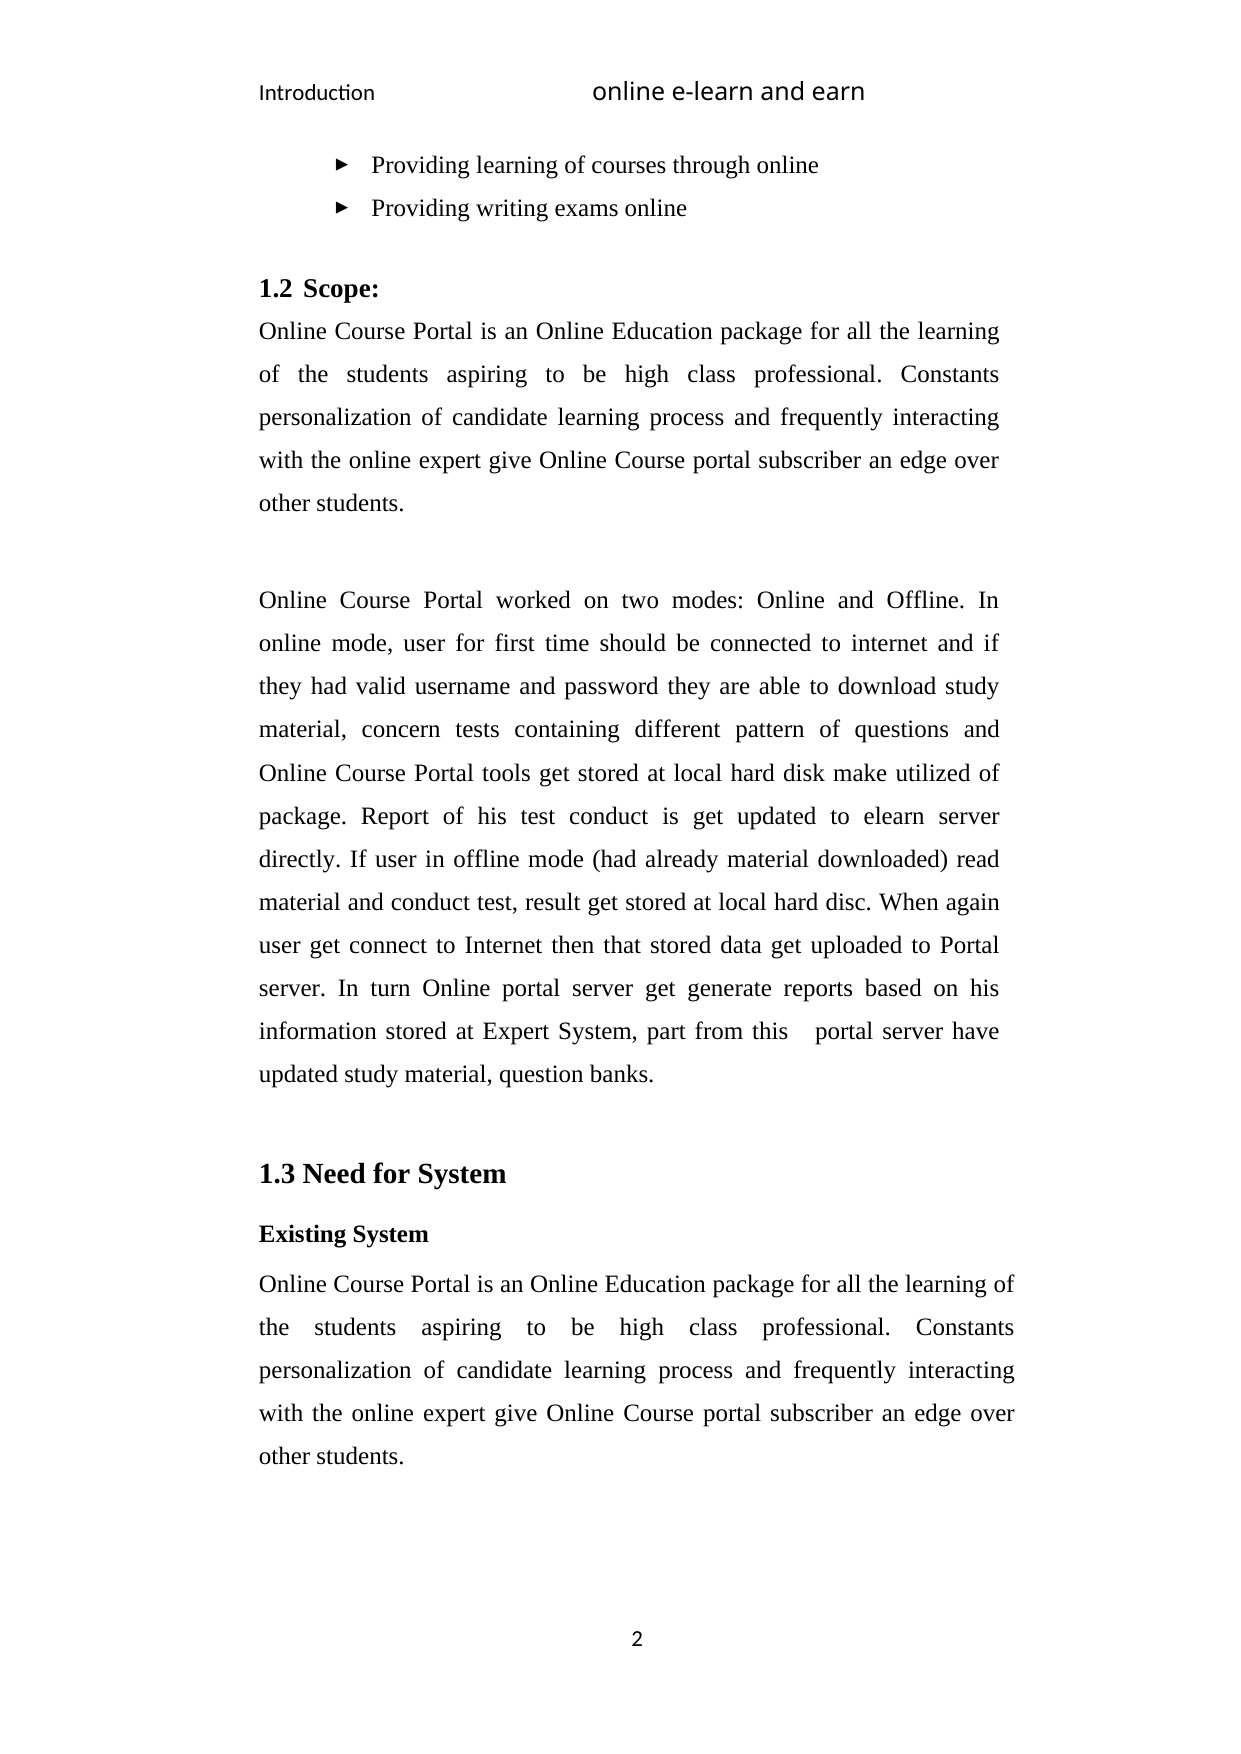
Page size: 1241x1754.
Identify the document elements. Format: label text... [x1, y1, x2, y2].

text Online Course Portal is an Online Education package for all the learning of the students aspiring to be high class professional. Constants personalization of candidate learning process and frequently interacting with the online expert give Online Course portal subscriber an edge over other students. [259, 1269, 1015, 1470]
list Providing writing exams online [334, 193, 1015, 222]
list Scope: [259, 270, 1026, 303]
text Existing System [259, 1219, 1015, 1248]
text 1.3 Need for System [259, 1156, 1000, 1190]
list Providing learning of courses through online [334, 150, 1015, 179]
text Online Course Portal worked on two modes: Online and Offline. In online mode, user for first time should be connected to internet and if they had valid username and password they are able to download study material, concern tests containing different pattern of questions and Online Course Portal tools get stored at local hard disk make utilized of package. Report of his test conduct is get updated to elearn server directly. If user in offline mode (had already material downloaded) read material and conduct test, result get stored at local hard disc. When again user get connect to Internet then that stored data get uploaded to Portal server. In turn Online portal server get generate reports based on his information stored at Expert System, part from this portal server have updated study material, question banks. [259, 585, 1000, 1088]
text Online Course Portal is an Online Education package for all the learning of the students aspiring to be high class professional. Constants personalization of candidate learning process and frequently interacting with the online expert give Online Course portal subscriber an edge over other students. [259, 316, 1000, 517]
